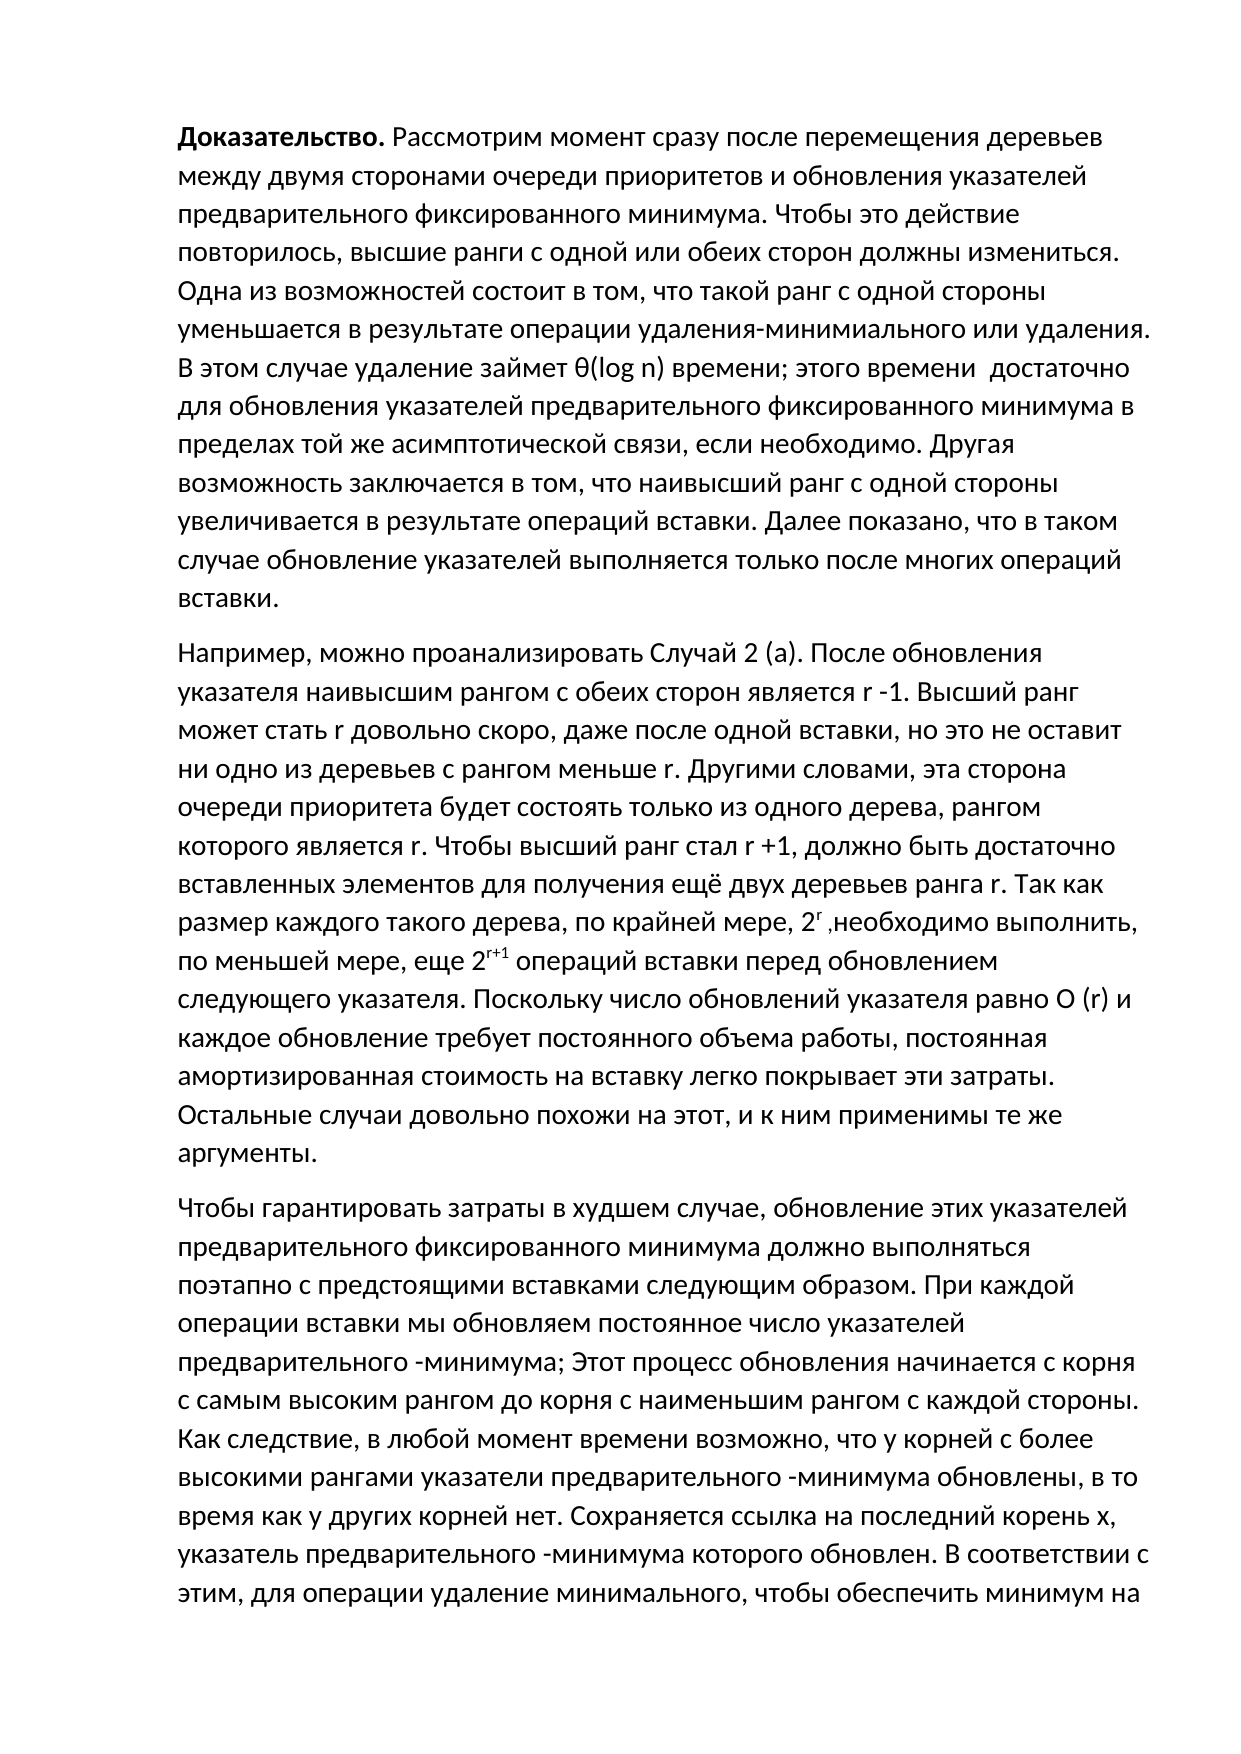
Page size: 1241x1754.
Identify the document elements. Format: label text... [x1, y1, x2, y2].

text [177, 1189, 1152, 1609]
text Например, можно проанализировать Случай 2 (a). После обновления указателя наивысшим рангом с обеих сторон является r -1. Высший ранг может стать r довольно скоро, даже после одной вставки, но это не оставит ни одно из деревьев с рангом меньше r. Другими словами, эта сторона очереди приоритета будет состоять только из одного дерева, рангом которого является r. Чтобы высший ранг стал r +1, должно быть достаточно вставленных элементов для получения ещё двух деревьев ранга r. Так как размер каждого такого дерева, по крайней мере, 2r ,необходимо выполнить, по меньшей мере, еще 2r+1 операций вставки перед обновлением следующего указателя. Поскольку число обновлений указателя равно O (r) и каждое обновление требует постоянного объема работы, постоянная амортизированная стоимость на вставку легко покрывает эти затраты. Остальные случаи довольно похожи на этот, и к ним применимы те же аргументы. [177, 634, 1152, 1170]
text Доказательство. Рассмотрим момент сразу после перемещения деревьев между двумя сторонами очереди приоритетов и обновления указателей предварительного фиксированного минимума. Чтобы это действие повторилось, высшие ранги с одной или обеих сторон должны измениться. Одна из возможностей состоит в том, что такой ранг с одной стороны уменьшается в результате операции удаления-минимиального или удаления. В этом случае удаление займет θ(log n) времени; этого времени достаточно для обновления указателей предварительного фиксированного минимума в пределах той же асимптотической связи, если необходимо. Другая возможность заключается в том, что наивысший ранг с одной стороны увеличивается в результате операций вставки. Далее показано, что в таком случае обновление указателей выполняется только после многих операций вставки. [177, 118, 1152, 615]
